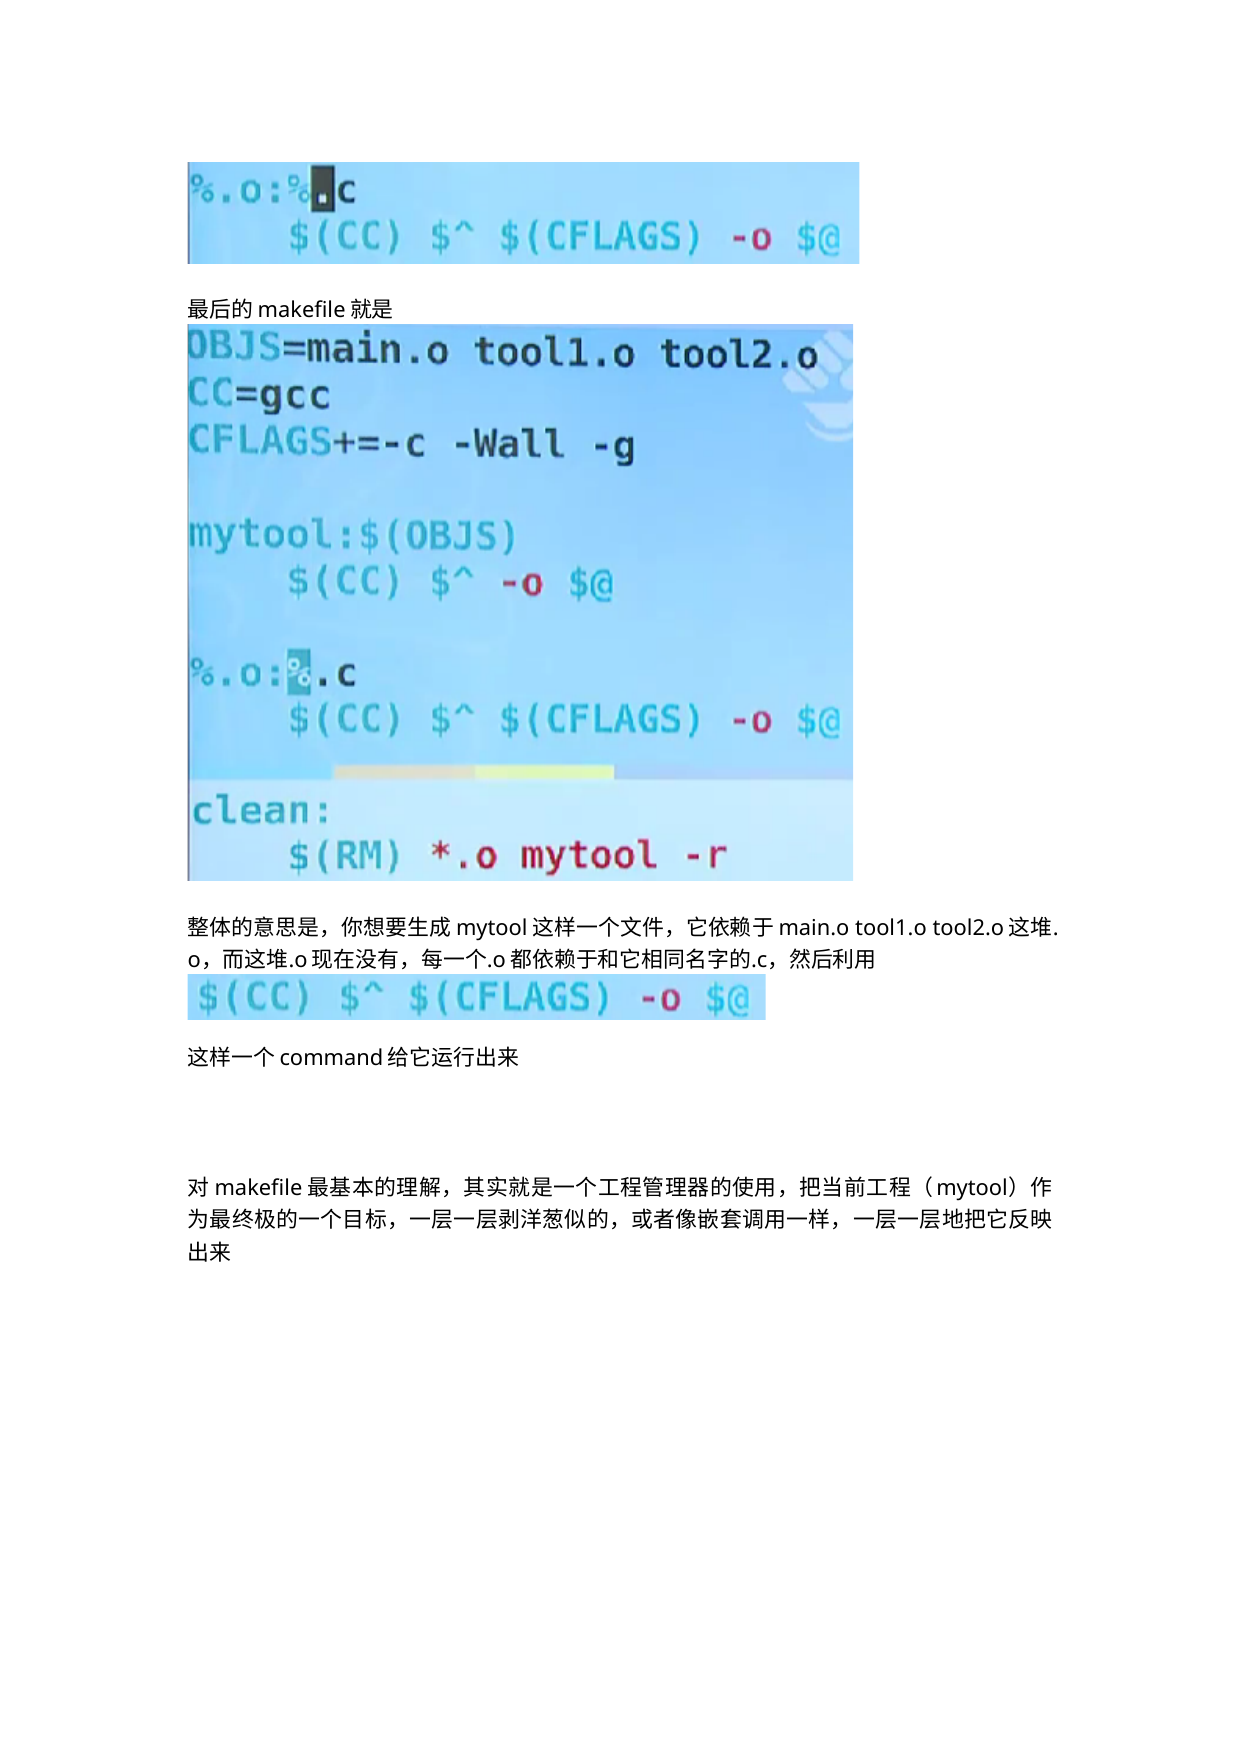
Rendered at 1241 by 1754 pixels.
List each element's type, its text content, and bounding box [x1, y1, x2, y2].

picture [187, 162, 860, 264]
picture [187, 324, 854, 881]
picture [187, 974, 766, 1020]
text 这样一个command给它运行出来 [187, 1039, 1053, 1072]
text 最后的makefile就是 [187, 292, 1053, 324]
text 对makefile最基本的理解，其实就是一个工程管理器的使用，把当前工程（mytool）作为最终极的一个目标，一层一层剥洋葱似的，或者像嵌套调用一样，一层一层地把它反映出来 [187, 1169, 1053, 1267]
text 整体的意思是，你想要生成mytool这样一个文件，它依赖于main.o tool1.o tool2.o这堆.o，而这堆.o现在没有，每一个.o都依赖于和它相同名字的.c，然后利用 [187, 909, 1053, 974]
